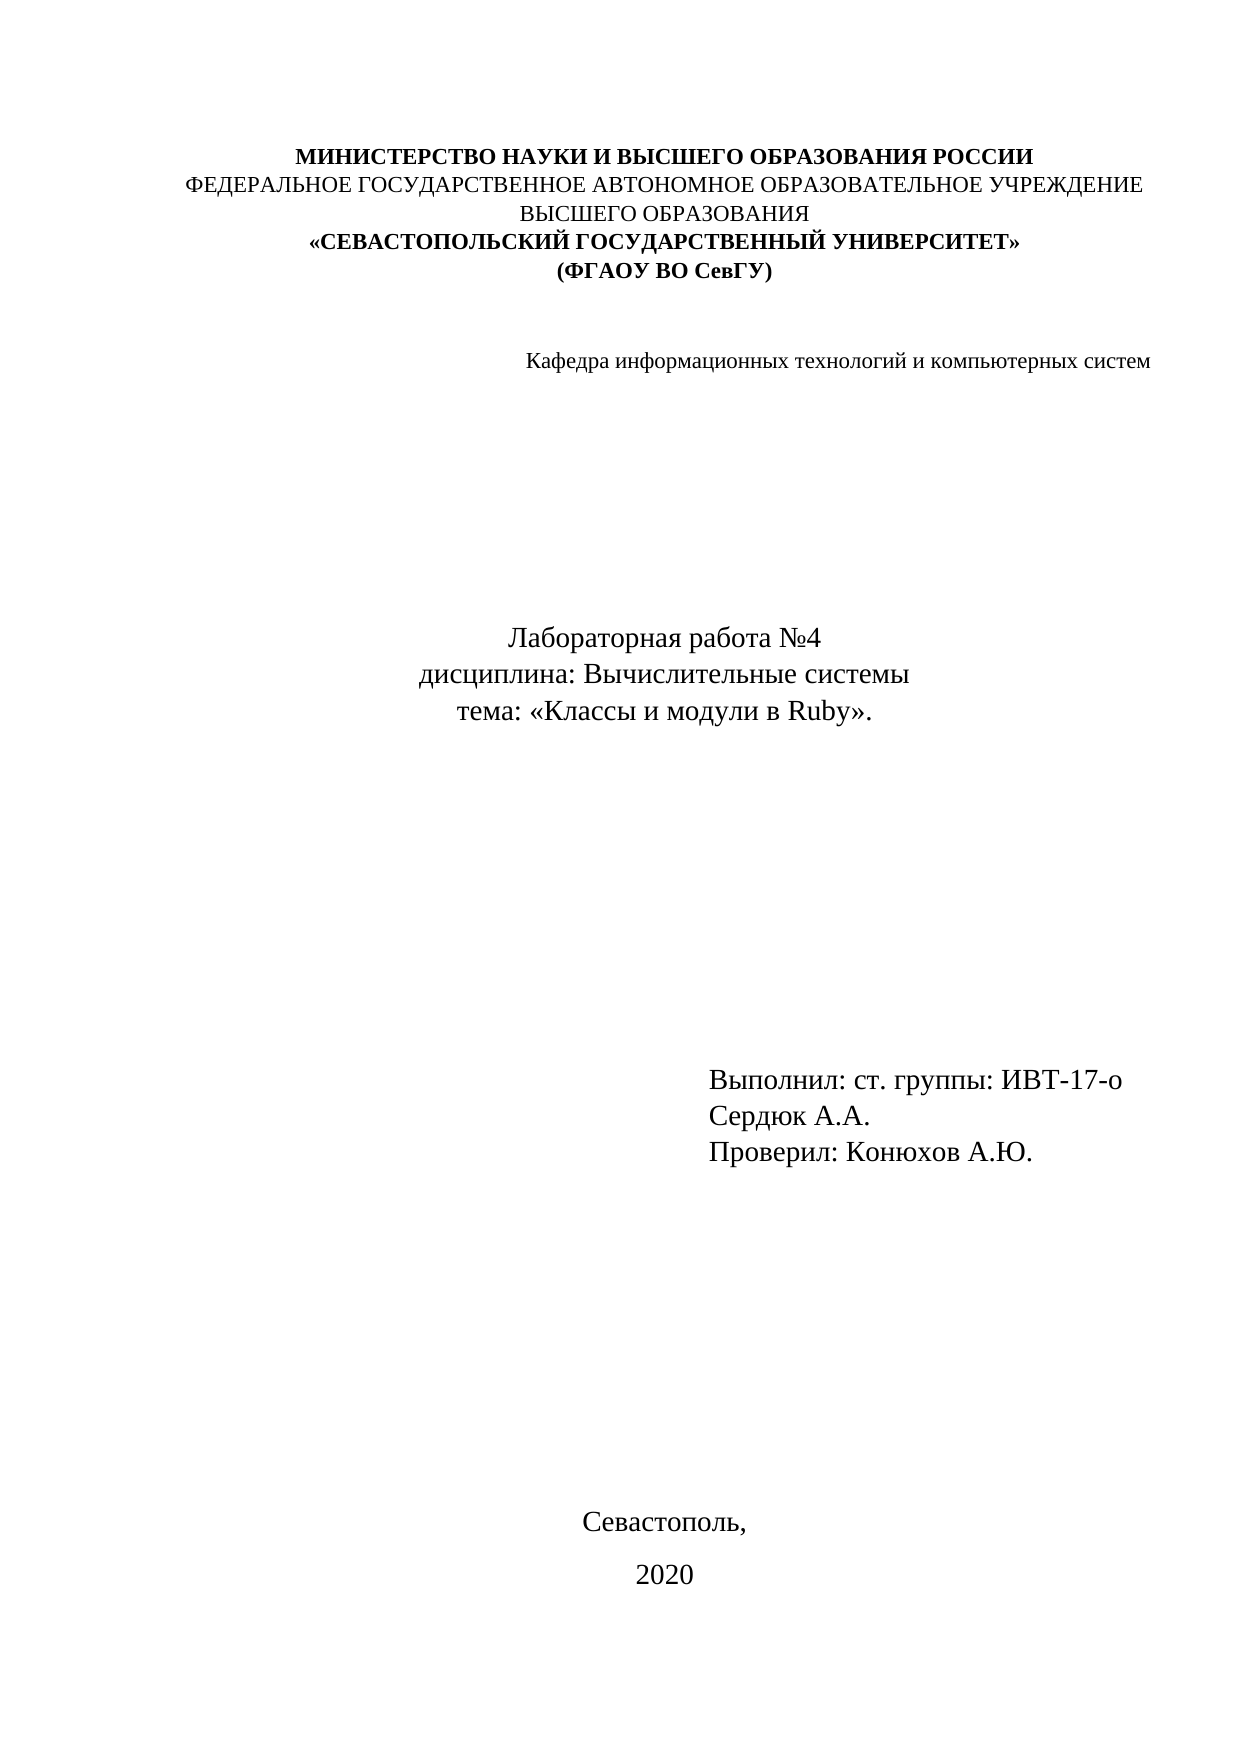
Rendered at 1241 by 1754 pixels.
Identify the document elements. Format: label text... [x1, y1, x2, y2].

text Севастополь, [177, 1504, 1152, 1538]
text 2020 [177, 1557, 1152, 1591]
text Выполнил: ст. группы: ИВТ-17-о Сердюк А.А. Проверил: Конюхов А.Ю. [709, 1062, 1152, 1168]
text Лабораторная работа №4 дисциплина: Вычислительные системы тема: «Классы и модули в Ruby». [177, 620, 1152, 726]
text МИНИСТЕРСТВО НАУКИ И ВЫСШЕГО ОБРАЗОВАНИЯ РОССИИ ФЕДЕРАЛЬНОЕ ГОСУДАРСТВЕННОЕ АВТОНОМНОЕ ОБРАЗОВАТЕЛЬНОЕ УЧРЕЖДЕНИЕ ВЫСШЕГО ОБРАЗОВАНИЯ «СЕВАСТОПОЛЬСКИЙ ГОСУДАРСТВЕННЫЙ УНИВЕРСИТЕТ» (ФГАОУ ВО СевГУ) [177, 143, 1152, 283]
text Кафедра информационных технологий и компьютерных систем [177, 347, 1152, 373]
